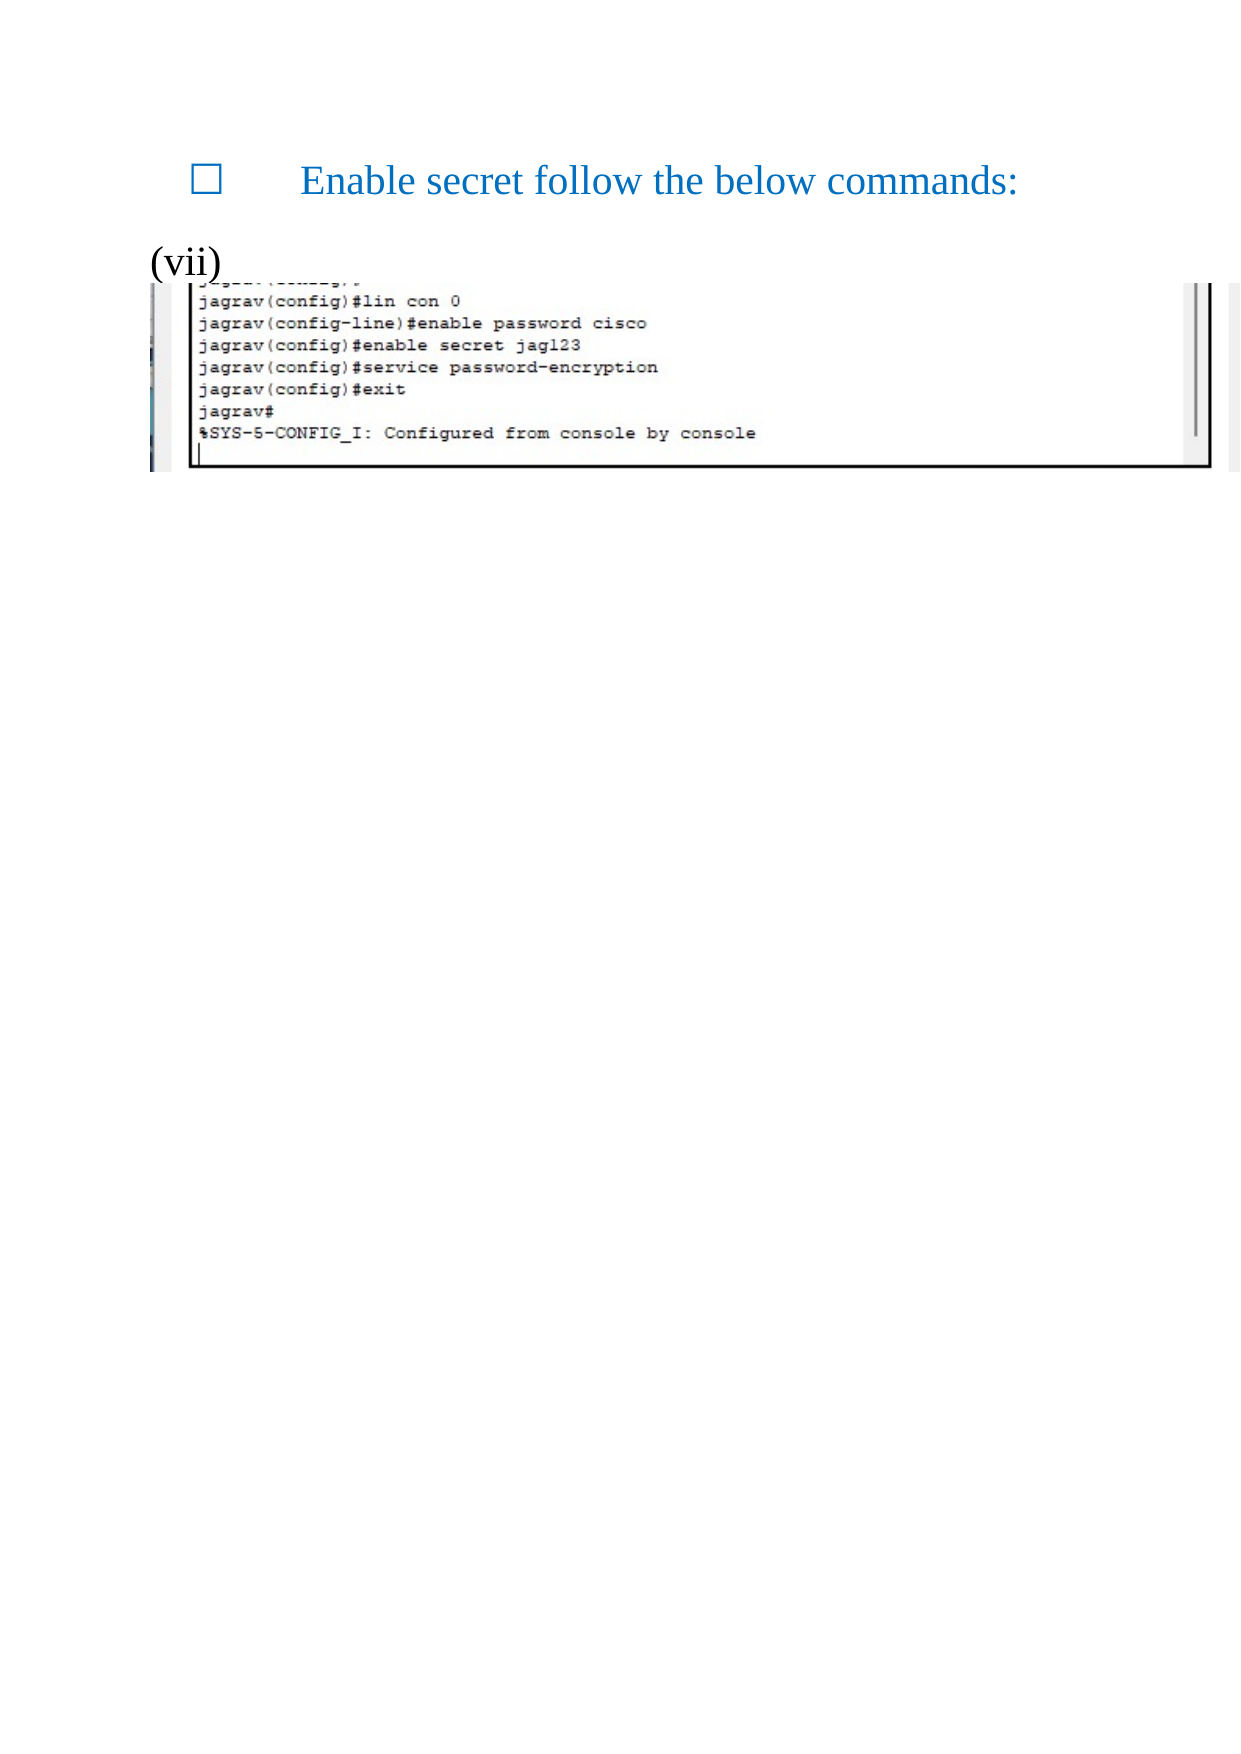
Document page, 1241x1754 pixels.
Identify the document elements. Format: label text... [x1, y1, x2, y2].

list Enable secret follow the below commands: [188, 150, 1209, 207]
picture [150, 283, 1241, 472]
